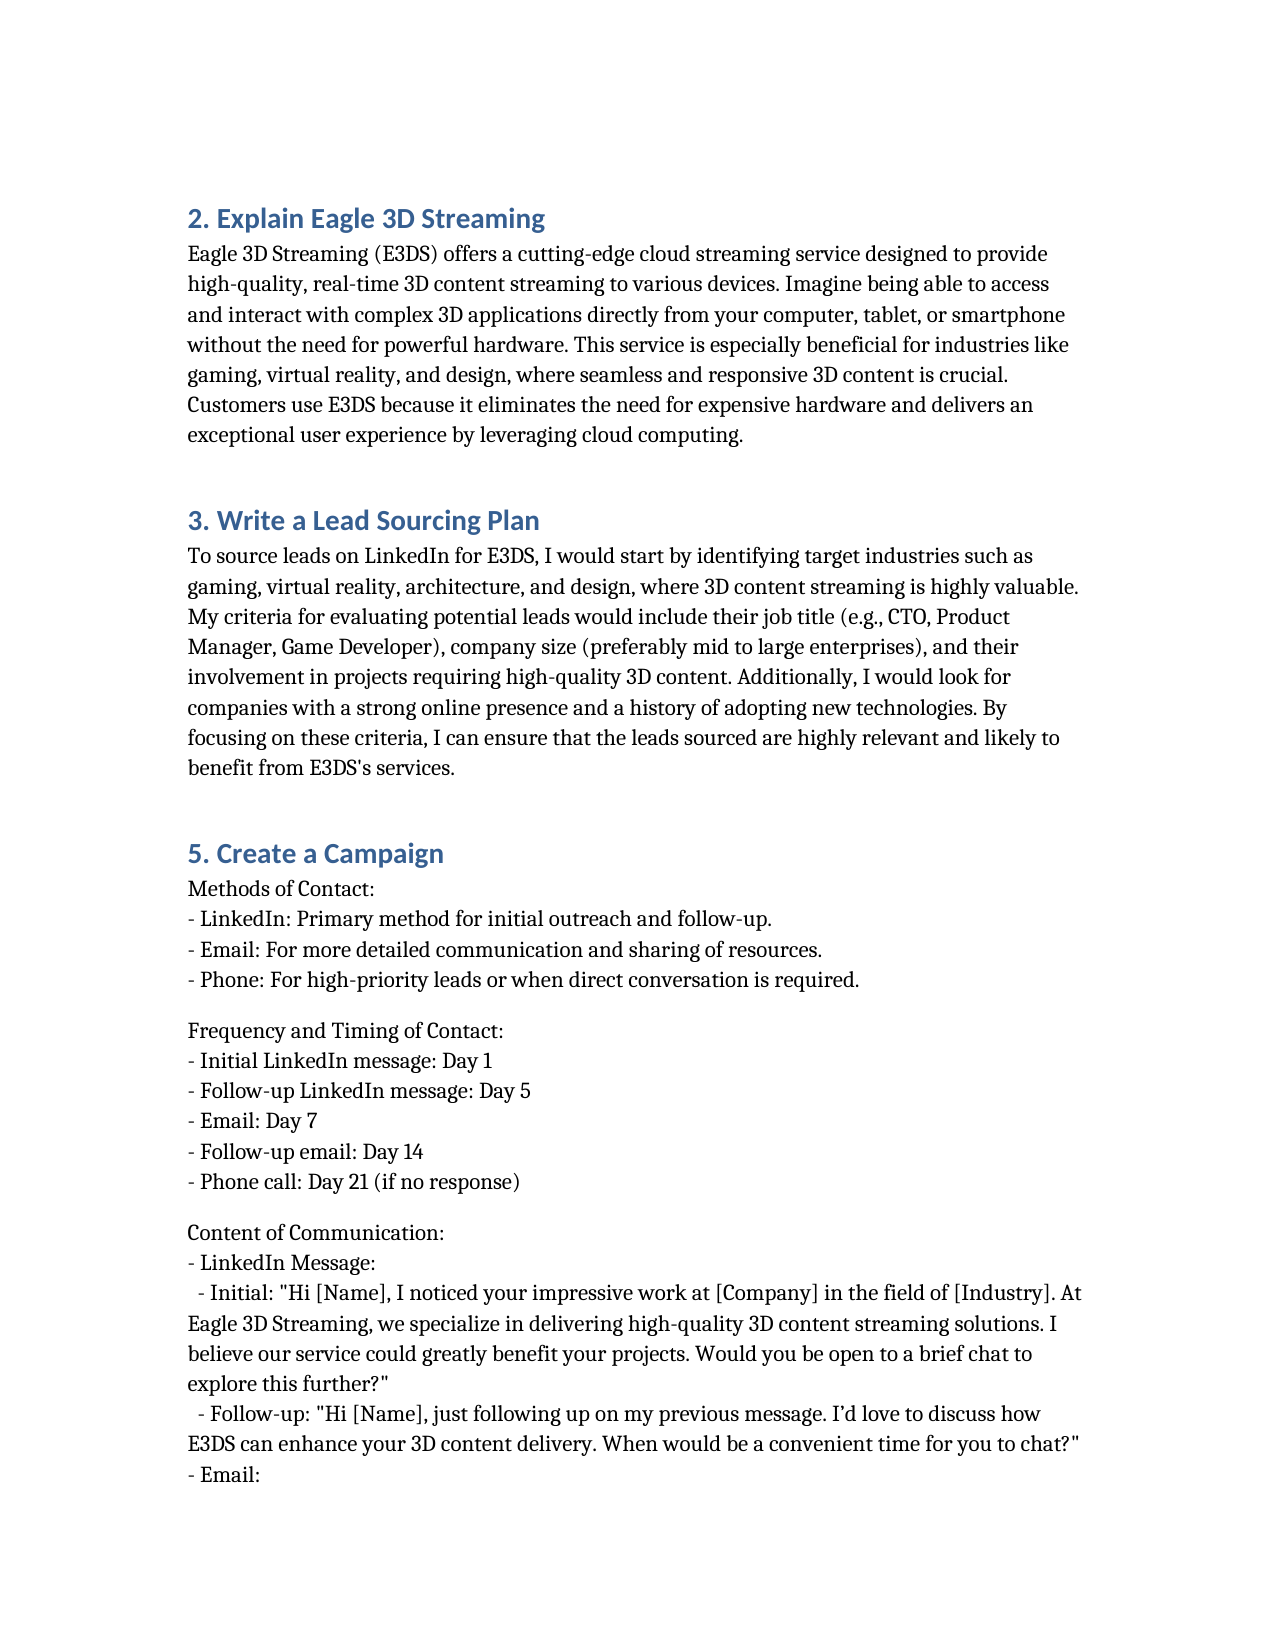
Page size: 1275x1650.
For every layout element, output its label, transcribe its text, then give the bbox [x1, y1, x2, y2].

text Eagle 3D Streaming (E3DS) offers a cutting-edge cloud streaming service designed to provide high-quality, real-time 3D content streaming to various devices. Imagine being able to access and interact with complex 3D applications directly from your computer, tablet, or smartphone without the need for powerful hardware. This service is especially beneficial for industries like gaming, virtual reality, and design, where seamless and responsive 3D content is crucial. Customers use E3DS because it eliminates the need for expensive hardware and delivers an exceptional user experience by leveraging cloud computing. [187, 241, 1087, 448]
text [187, 1220, 1087, 1488]
subtitle 2. Explain Eagle 3D Streaming [187, 200, 1087, 236]
subtitle 3. Write a Lead Sourcing Plan [187, 502, 1087, 538]
subtitle 5. Create a Campaign [187, 835, 1087, 871]
text To source leads on LinkedIn for E3DS, I would start by identifying target industries such as gaming, virtual reality, architecture, and design, where 3D content streaming is highly valuable. My criteria for evaluating potential leads would include their job title (e.g., CTO, Product Manager, Game Developer), company size (preferably mid to large enterprises), and their involvement in projects requiring high-quality 3D content. Additionally, I would look for companies with a strong online presence and a history of adopting new technologies. By focusing on these criteria, I can ensure that the leads sourced are highly relevant and likely to benefit from E3DS's services. [187, 543, 1087, 781]
text Frequency and Timing of Contact: - Initial LinkedIn message: Day 1 - Follow-up LinkedIn message: Day 5 - Email: Day 7 - Follow-up email: Day 14 - Phone call: Day 21 (if no response) [187, 1018, 1087, 1195]
text Methods of Contact: - LinkedIn: Primary method for initial outreach and follow-up. - Email: For more detailed communication and sharing of resources. - Phone: For high-priority leads or when direct conversation is required. [187, 876, 1087, 993]
